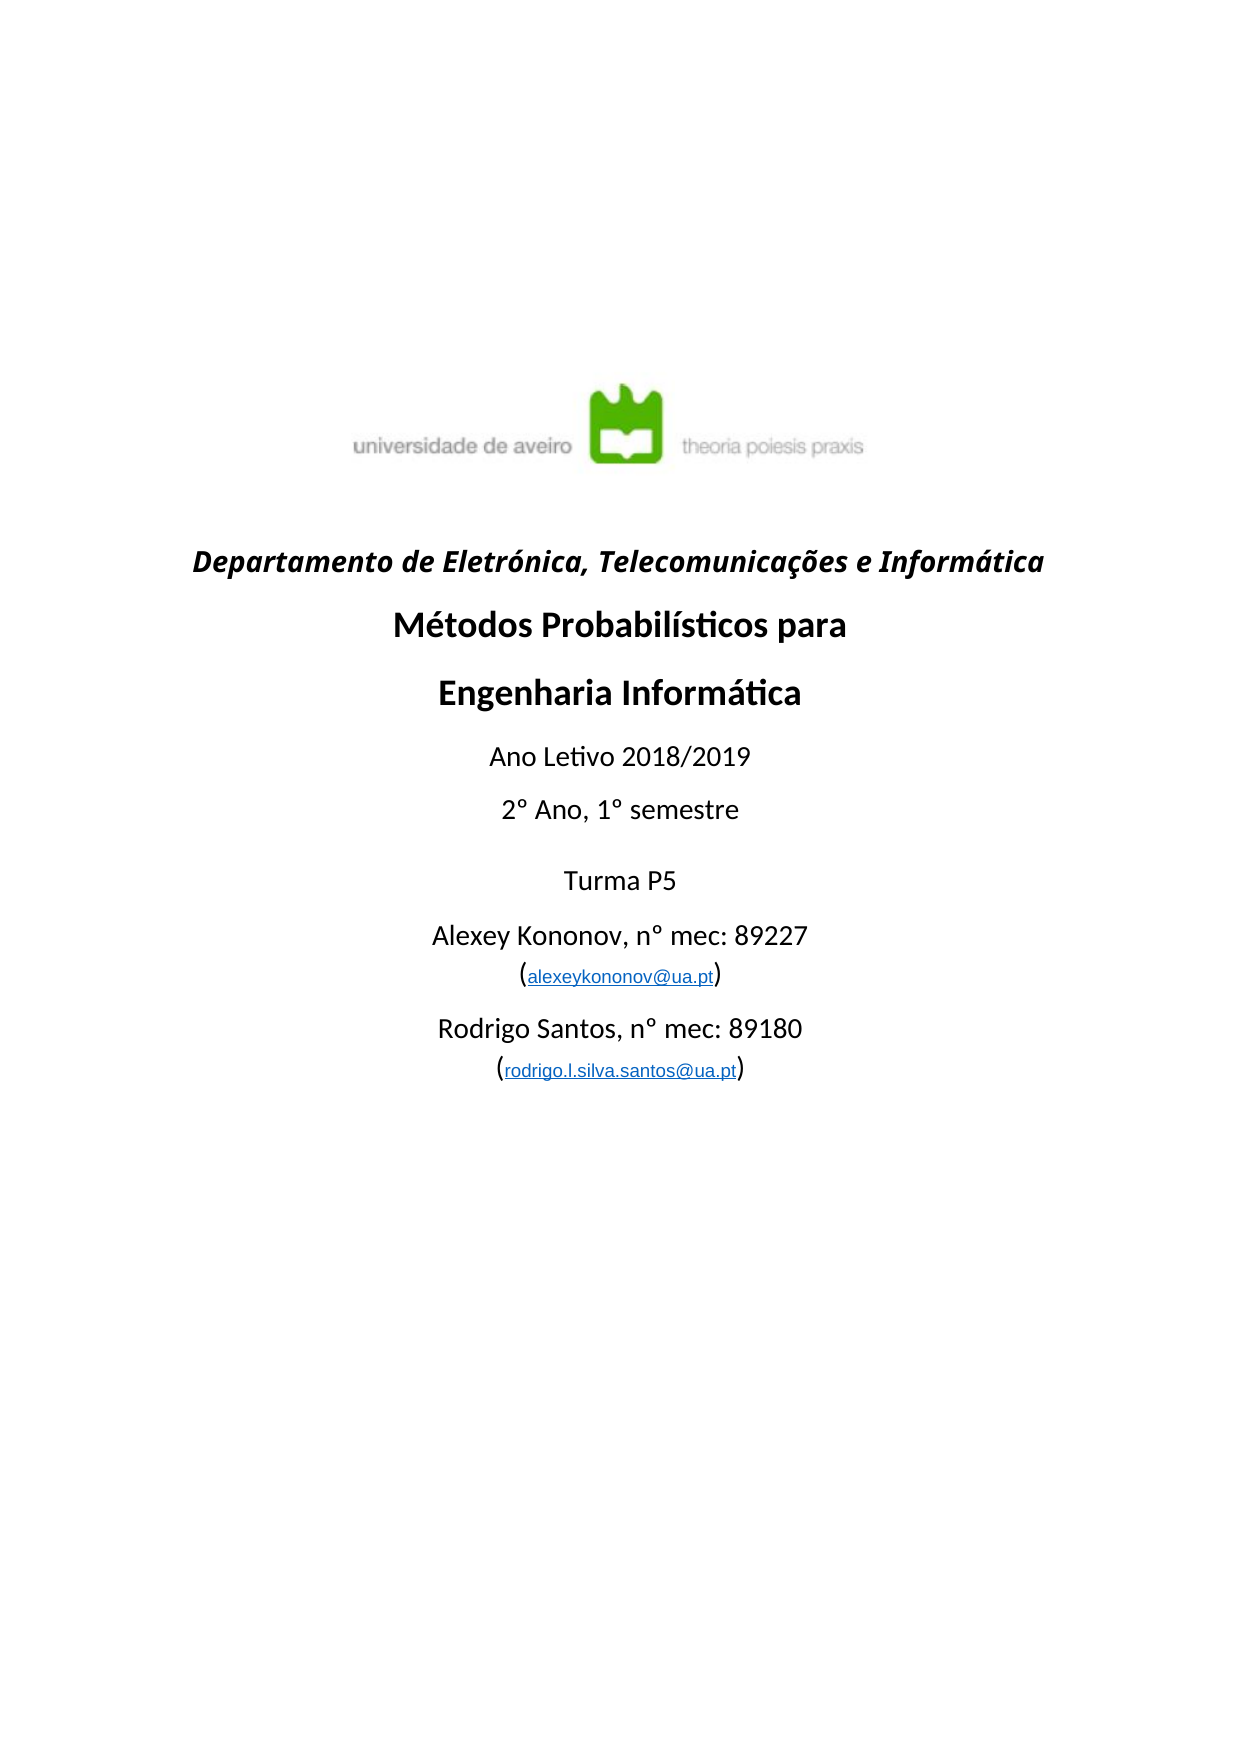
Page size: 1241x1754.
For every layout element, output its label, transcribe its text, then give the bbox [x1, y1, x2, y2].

text Alexey Kononov, nº mec: 89227 (alexeykononov@ua.pt) [177, 917, 1063, 991]
picture [312, 352, 929, 489]
text Engenharia Informática [177, 669, 1063, 715]
text Ano Letivo 2018/2019 [177, 738, 1063, 774]
subtitle Departamento de Eletrónica, Telecomunicações e Informática [177, 541, 1063, 581]
text Rodrigo Santos, nº mec: 89180 (rodrigo.l.silva.santos@ua.pt) [177, 1010, 1063, 1084]
text Métodos Probabilísticos para [177, 601, 1063, 646]
text Turma P5 [177, 862, 1063, 897]
text 2º Ano, 1º semestre [177, 791, 1063, 827]
